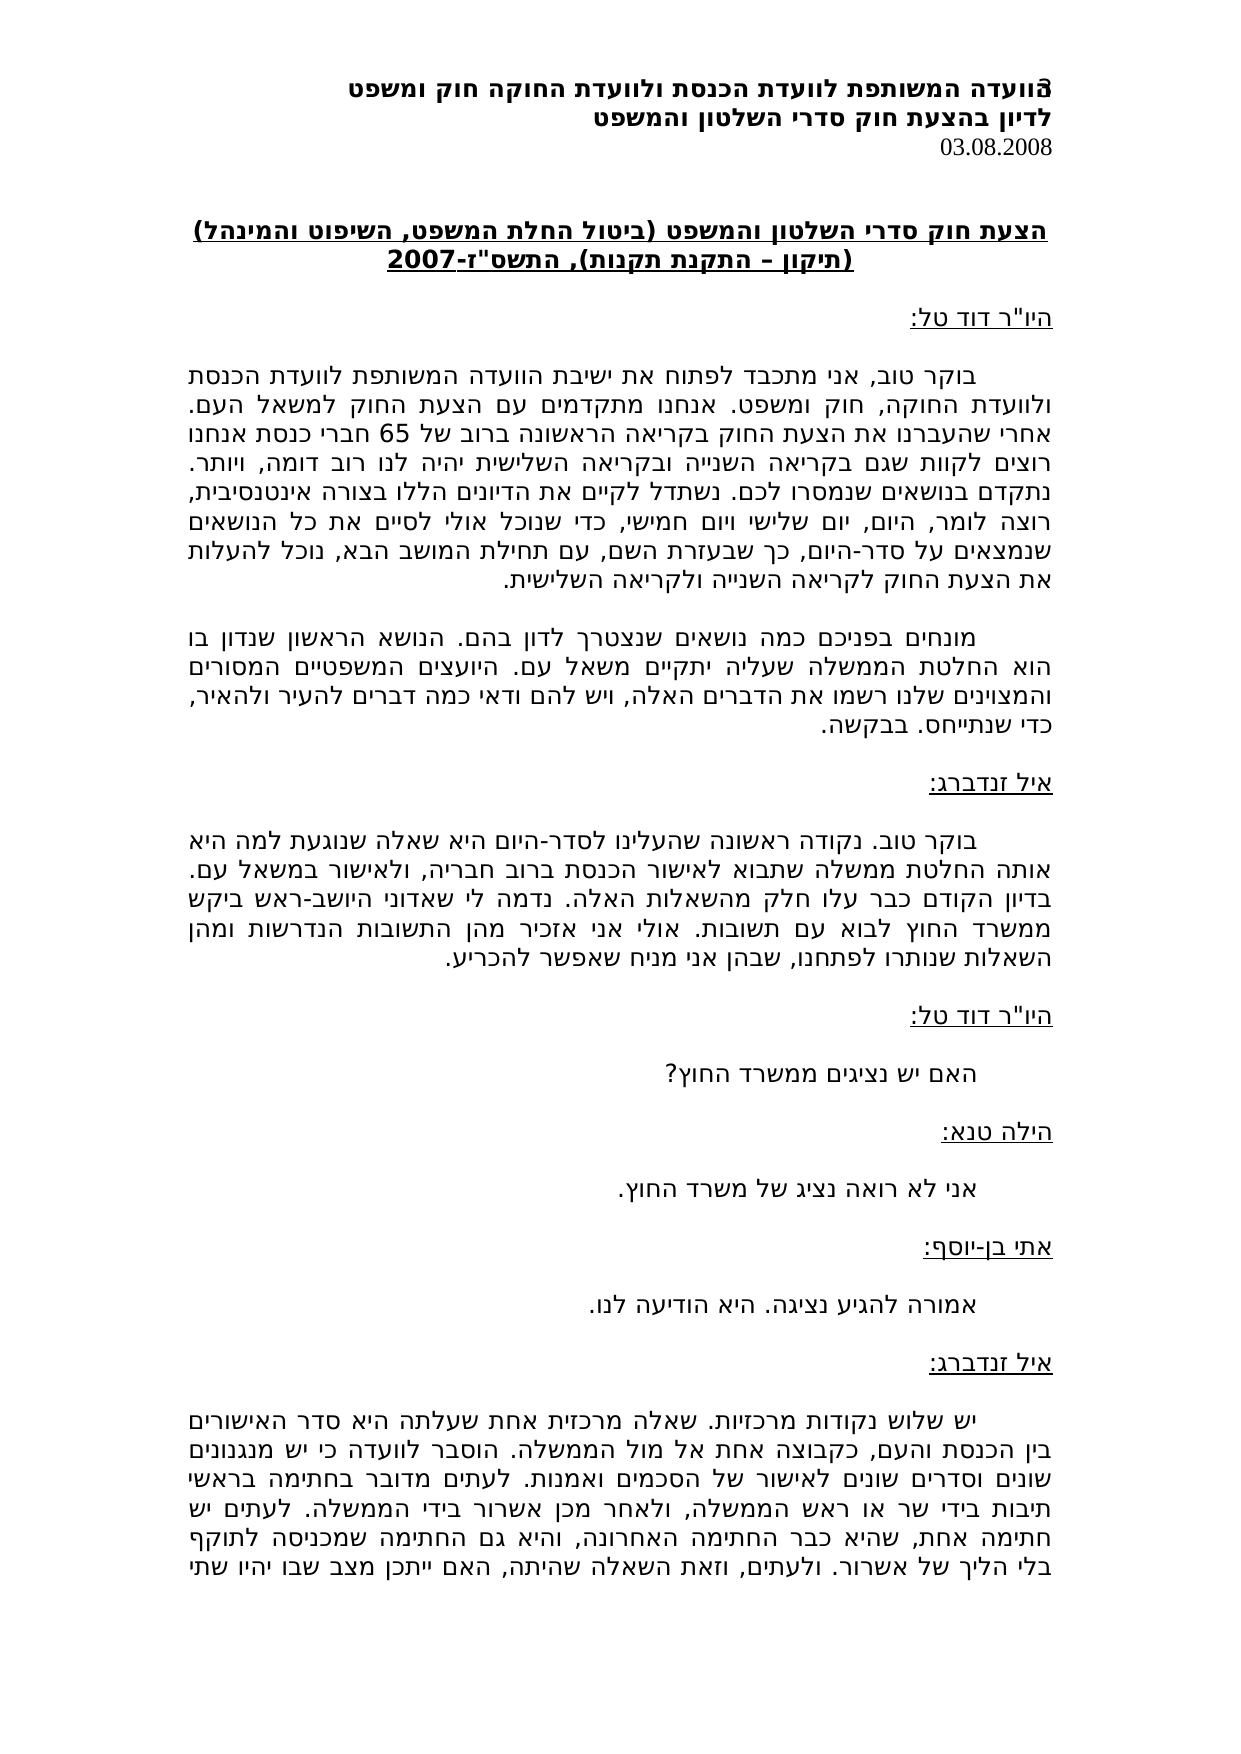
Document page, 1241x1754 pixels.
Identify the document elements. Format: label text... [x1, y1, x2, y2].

text איל זנדברג: [187, 768, 1053, 798]
text אתי בן-יוסף: [187, 1233, 1053, 1262]
text בוקר טוב, אני מתכבד לפתוח את ישיבת הוועדה המשותפת לוועדת הכנסת ולוועדת החוקה, חוק ומשפט. אנחנו מתקדמים עם הצעת החוק למשאל העם. אחרי שהעברנו את הצעת החוק בקריאה הראשונה ברוב של 65 חברי כנסת אנחנו רוצים לקוות שגם בקריאה השנייה ובקריאה השלישית יהיה לנו רוב דומה, ויותר. נתקדם בנושאים שנמסרו לכם. נשתדל לקיים את הדיונים הללו בצורה אינטנסיבית, רוצה לומר, היום, יום שלישי ויום חמישי, כדי שנוכל אולי לסיים את כל הנושאים שנמצאים על סדר-היום, כך שבעזרת השם, עם תחילת המושב הבא, נוכל להעלות את הצעת החוק לקריאה השנייה ולקריאה השלישית. [187, 361, 1053, 594]
text בוקר טוב. נקודה ראשונה שהעלינו לסדר-היום היא שאלה שנוגעת למה היא אותה החלטת ממשלה שתבוא לאישור הכנסת ברוב חבריה, ולאישור במשאל עם. בדיון הקודם כבר עלו חלק מהשאלות האלה. נדמה לי שאדוני היושב-ראש ביקש ממשרד החוץ לבוא עם תשובות. אולי אני אזכיר מהן התשובות הנדרשות ומהן השאלות שנותרו לפתחנו, שבהן אני מניח שאפשר להכריע. [187, 826, 1053, 972]
text היו"ר דוד טל: [187, 1001, 1053, 1030]
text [187, 1406, 1053, 1581]
text אמורה להגיע נציגה. היא הודיעה לנו. [187, 1291, 1053, 1320]
text איל זנדברג: [187, 1348, 1053, 1378]
text היו"ר דוד טל: [187, 303, 1053, 332]
text האם יש נציגים ממשרד החוץ? [187, 1059, 1053, 1088]
text אני לא רואה נציג של משרד החוץ. [187, 1175, 1053, 1204]
text הילה טנא: [187, 1117, 1053, 1146]
text הצעת חוק סדרי השלטון והמשפט (ביטול החלת המשפט, השיפוט והמינהל) [187, 216, 1053, 245]
text מונחים בפניכם כמה נושאים שנצטרך לדון בהם. הנושא הראשון שנדון בו הוא החלטת הממשלה שעליה יתקיים משאל עם. היועצים המשפטיים המסורים והמצוינים שלנו רשמו את הדברים האלה, ויש להם ודאי כמה דברים להעיר ולהאיר, כדי שנתייחס. בבקשה. [187, 623, 1053, 740]
text (תיקון – התקנת תקנות), התשס"ז-2007 [187, 245, 1053, 274]
